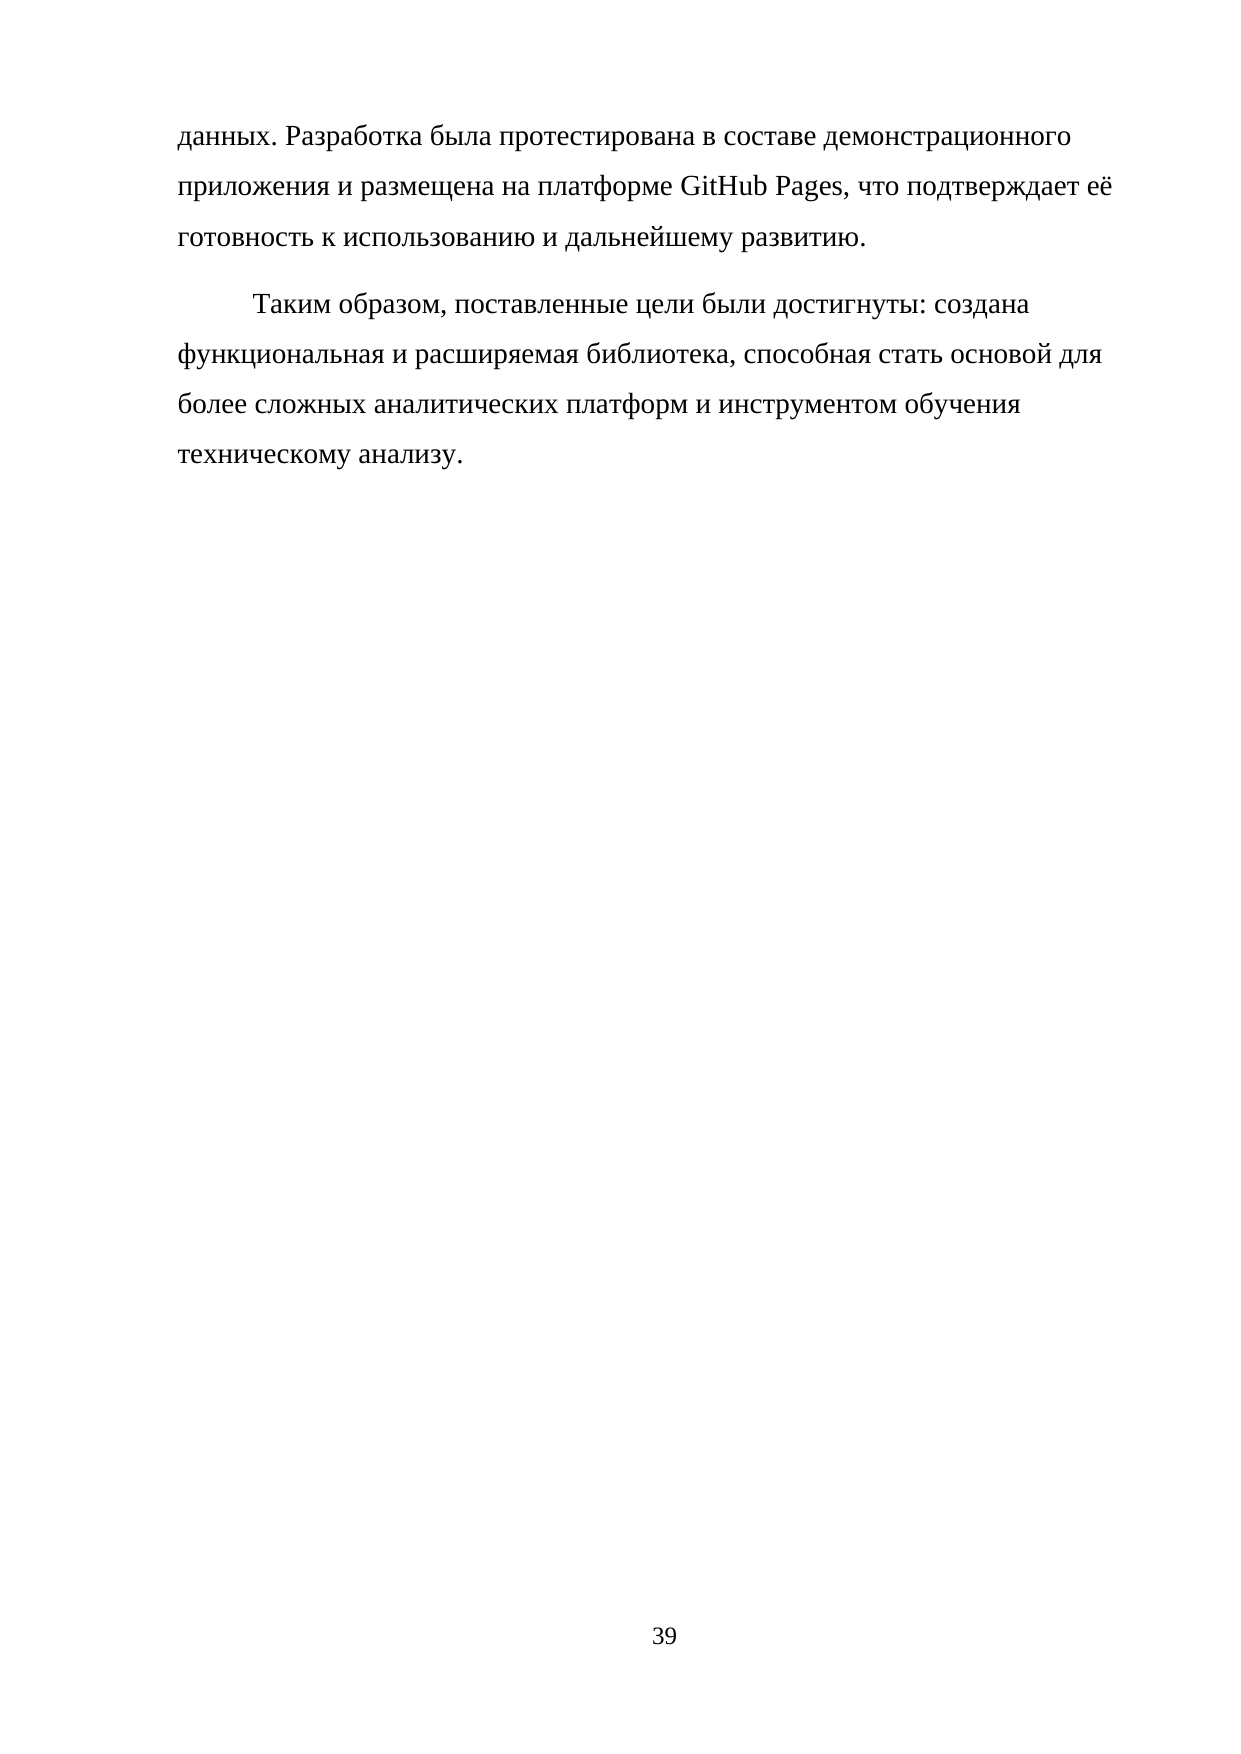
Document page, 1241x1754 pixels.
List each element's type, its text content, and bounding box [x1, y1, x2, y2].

text Таким образом, поставленные цели были достигнуты: создана функциональная и расширяемая библиотека, способная стать основой для более сложных аналитических платформ и инструментом обучения техническому анализу. [177, 286, 1152, 470]
